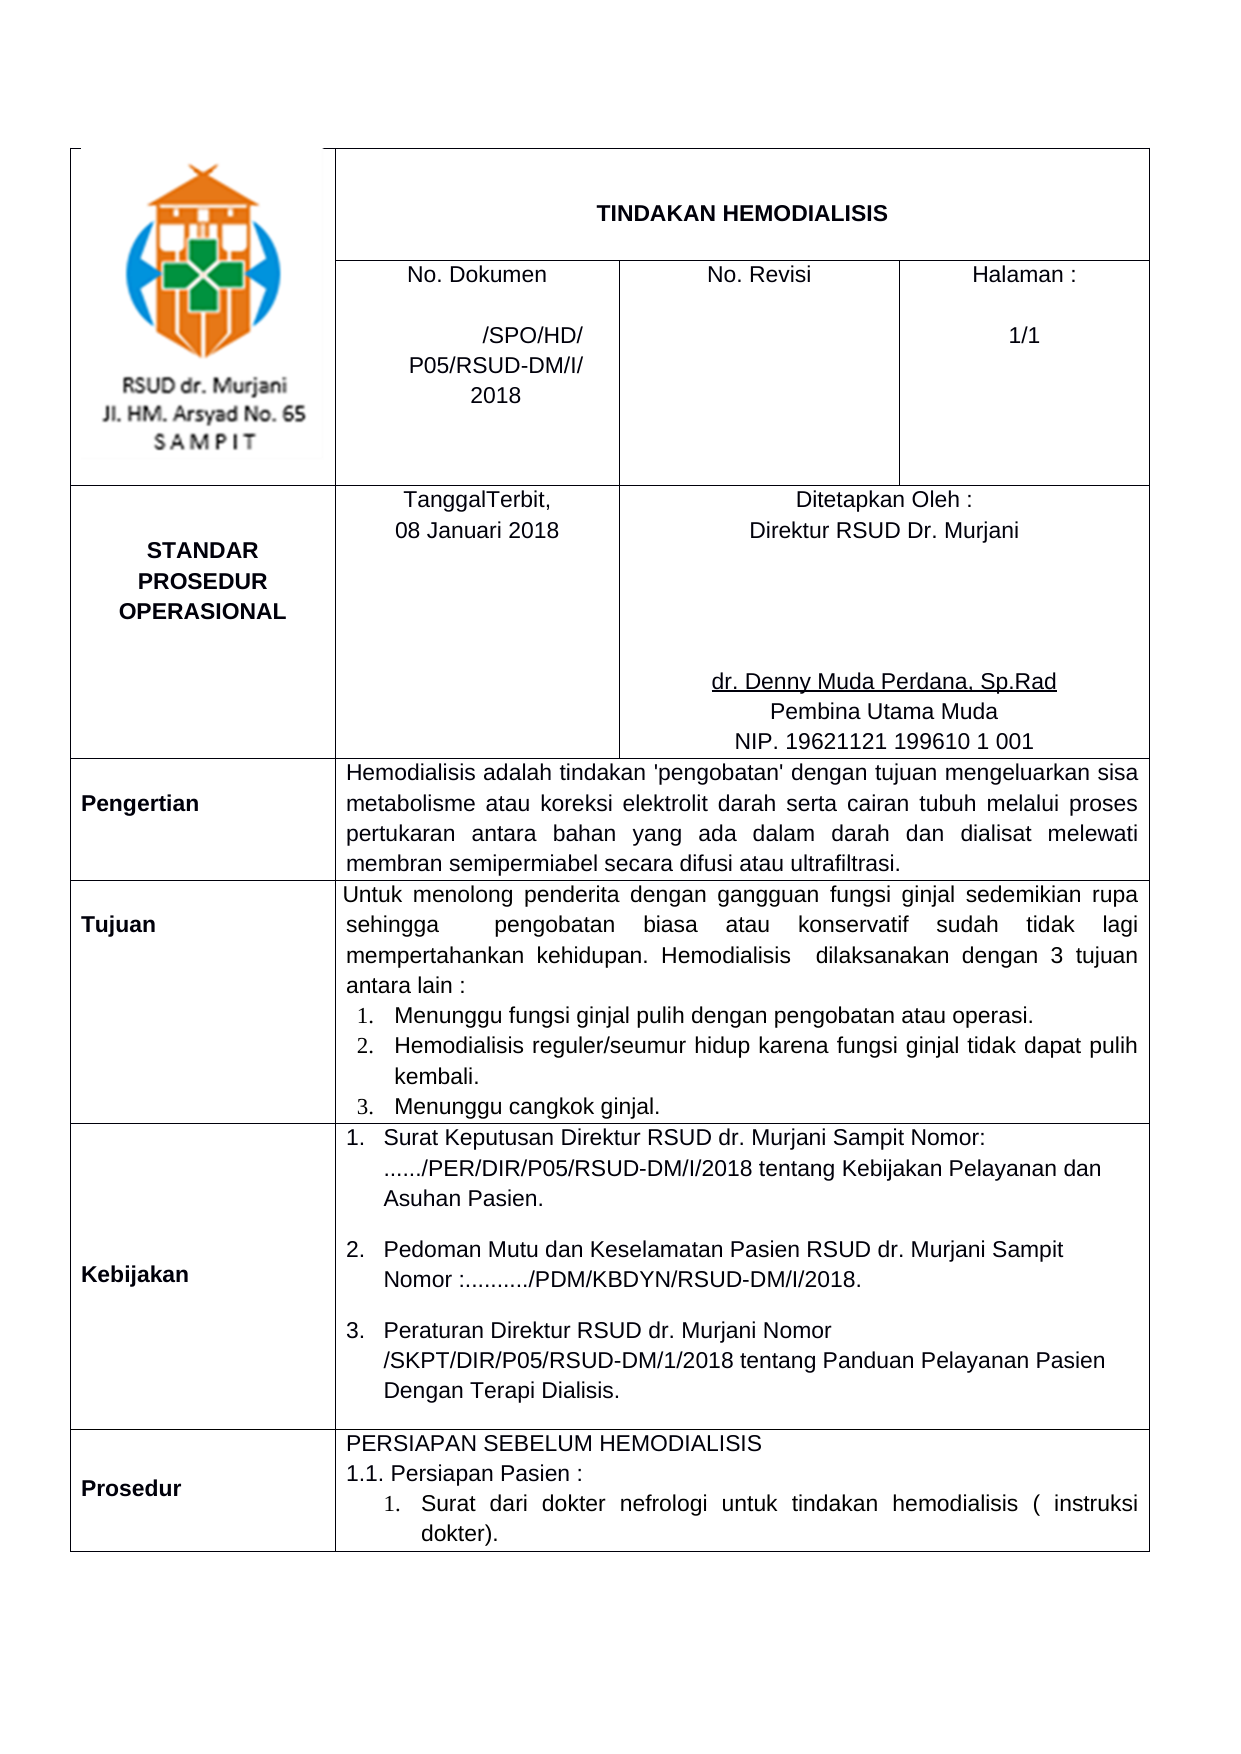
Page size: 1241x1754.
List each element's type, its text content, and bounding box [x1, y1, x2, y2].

table_cell STANDAR PROSEDUR OPERASIONAL [71, 486, 335, 758]
table_cell Prosedur [71, 1430, 335, 1551]
table_cell Ditetapkan Oleh : Direktur RSUD Dr. Murjani dr. Denny Muda Perdana, Sp.Rad Pembina Utama Muda NIP. 19621121 199610 1 001 [620, 486, 1149, 758]
table_cell No. Dokumen /SPO/HD/P05/RSUD-DM/I/2018 [336, 261, 619, 485]
table_cell TanggalTerbit, 08 Januari 2018 [336, 486, 619, 758]
table_cell Kebijakan [71, 1124, 335, 1428]
table_header [71, 149, 335, 485]
table_cell No. Revisi [620, 261, 899, 485]
table_cell Halaman : 1/1 [900, 261, 1149, 485]
table_cell Surat Keputusan Direktur RSUD dr. Murjani Sampit Nomor: ....../PER/DIR/P05/RSUD-DM/I/2018 tentang Kebijakan Pelayanan dan Asuhan Pasien. Pedoman Mutu dan Keselamatan Pasien RSUD dr. Murjani Sampit Nomor :........../PDM/KBDYN/RSUD-DM/I/2018. Peraturan Direktur RSUD dr. Murjani Nomor /SKPT/DIR/P05/RSUD-DM/1/2018 tentang Panduan Pelayanan Pasien Dengan Terapi Dialisis. [336, 1124, 1149, 1428]
table_cell PERSIAPAN SEBELUM HEMODIALISIS 1.1. Persiapan Pasien : Surat dari dokter nefrologi untuk tindakan hemodialisis ( instruksi dokter). [336, 1430, 1149, 1551]
table_cell Tujuan [71, 881, 335, 1123]
table_header TINDAKAN HEMODIALISIS [336, 149, 1149, 260]
table_cell Pengertian [71, 759, 335, 880]
table_cell Untuk menolong penderita dengan gangguan fungsi ginjal sedemikian rupa sehingga pengobatan biasa atau konservatif sudah tidak lagi mempertahankan kehidupan. Hemodialisis dilaksanakan dengan 3 tujuan antara lain : Menunggu fungsi ginjal pulih dengan pengobatan atau operasi. Hemodialisis reguler/seumur hidup karena fungsi ginjal tidak dapat pulih kembali. Menunggu cangkok ginjal. [336, 881, 1149, 1123]
picture [81, 148, 324, 461]
table_cell Hemodialisis adalah tindakan 'pengobatan' dengan tujuan mengeluarkan sisa metabolisme atau koreksi elektrolit darah serta cairan tubuh melalui proses pertukaran antara bahan yang ada dalam darah dan dialisat melewati membran semipermiabel secara difusi atau ultrafiltrasi. [336, 759, 1149, 880]
